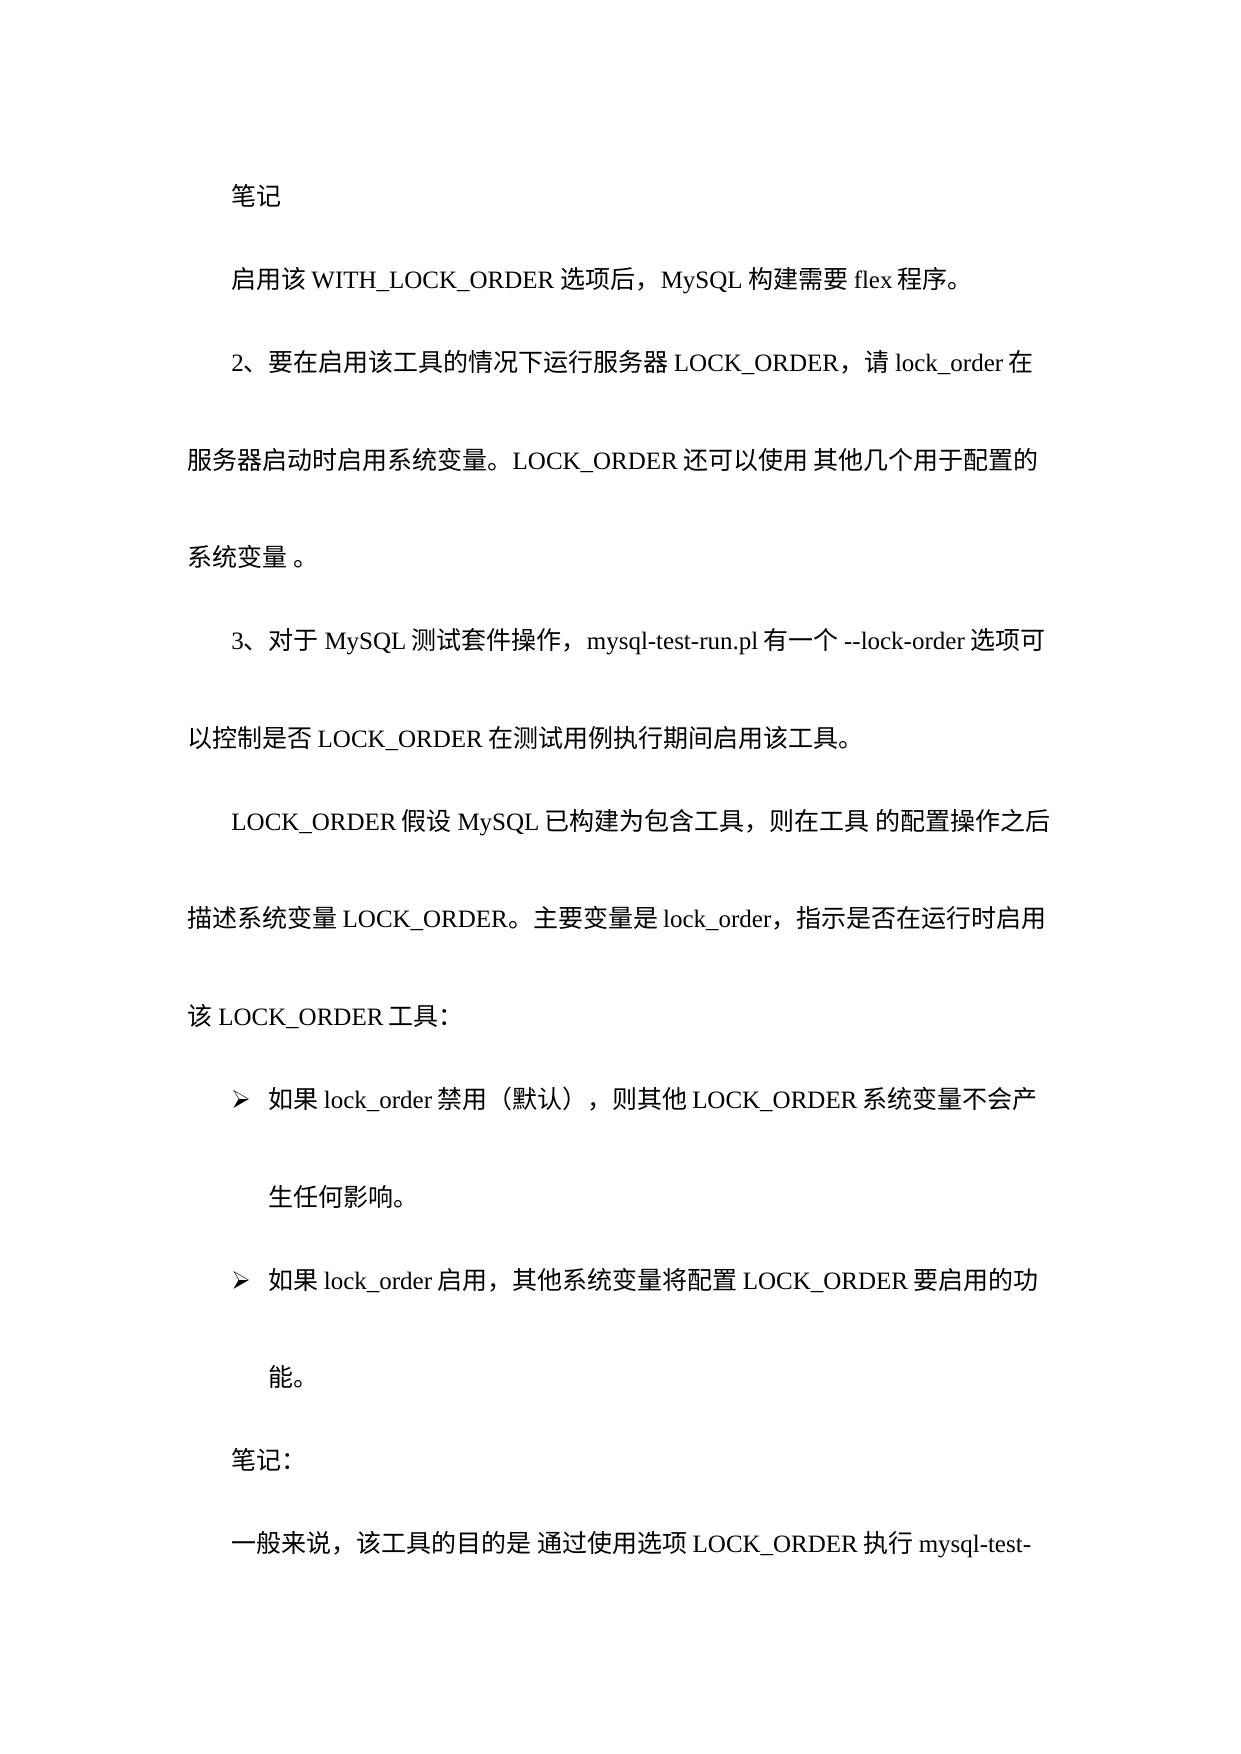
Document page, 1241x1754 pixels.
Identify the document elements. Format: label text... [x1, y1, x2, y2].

list 如果lock_order禁用（默认），则其他LOCK_ORDER系统变量不会产生任何影响。 [231, 1065, 1053, 1228]
text 笔记 [187, 162, 1053, 227]
list 如果lock_order启用，其他系统变量将配置 LOCK_ORDER要启用的功能。 [231, 1246, 1053, 1408]
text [187, 1509, 1053, 1574]
text 启用该WITH_LOCK_ORDER 选项后，MySQL 构建需要 flex程序。 [187, 245, 1053, 310]
text 笔记： [187, 1426, 1053, 1491]
text 3、对于 MySQL 测试套件操作，mysql-test-run.pl有一个 --lock-order选项可以控制是否LOCK_ORDER在测试用例执行期间启用该工具。 [187, 606, 1053, 769]
text 2、要在启用该工具的情况下运行服务器LOCK_ORDER，请 lock_order在服务器启动时启用系统变量。LOCK_ORDER还可以使用 其他几个用于配置的系统变量 。 [187, 328, 1053, 588]
text LOCK_ORDER假设 MySQL 已构建为包含工具，则在工具 的配置操作之后描述系统变量LOCK_ORDER。主要变量是lock_order，指示是否在运行时启用该 LOCK_ORDER工具： [187, 787, 1053, 1047]
